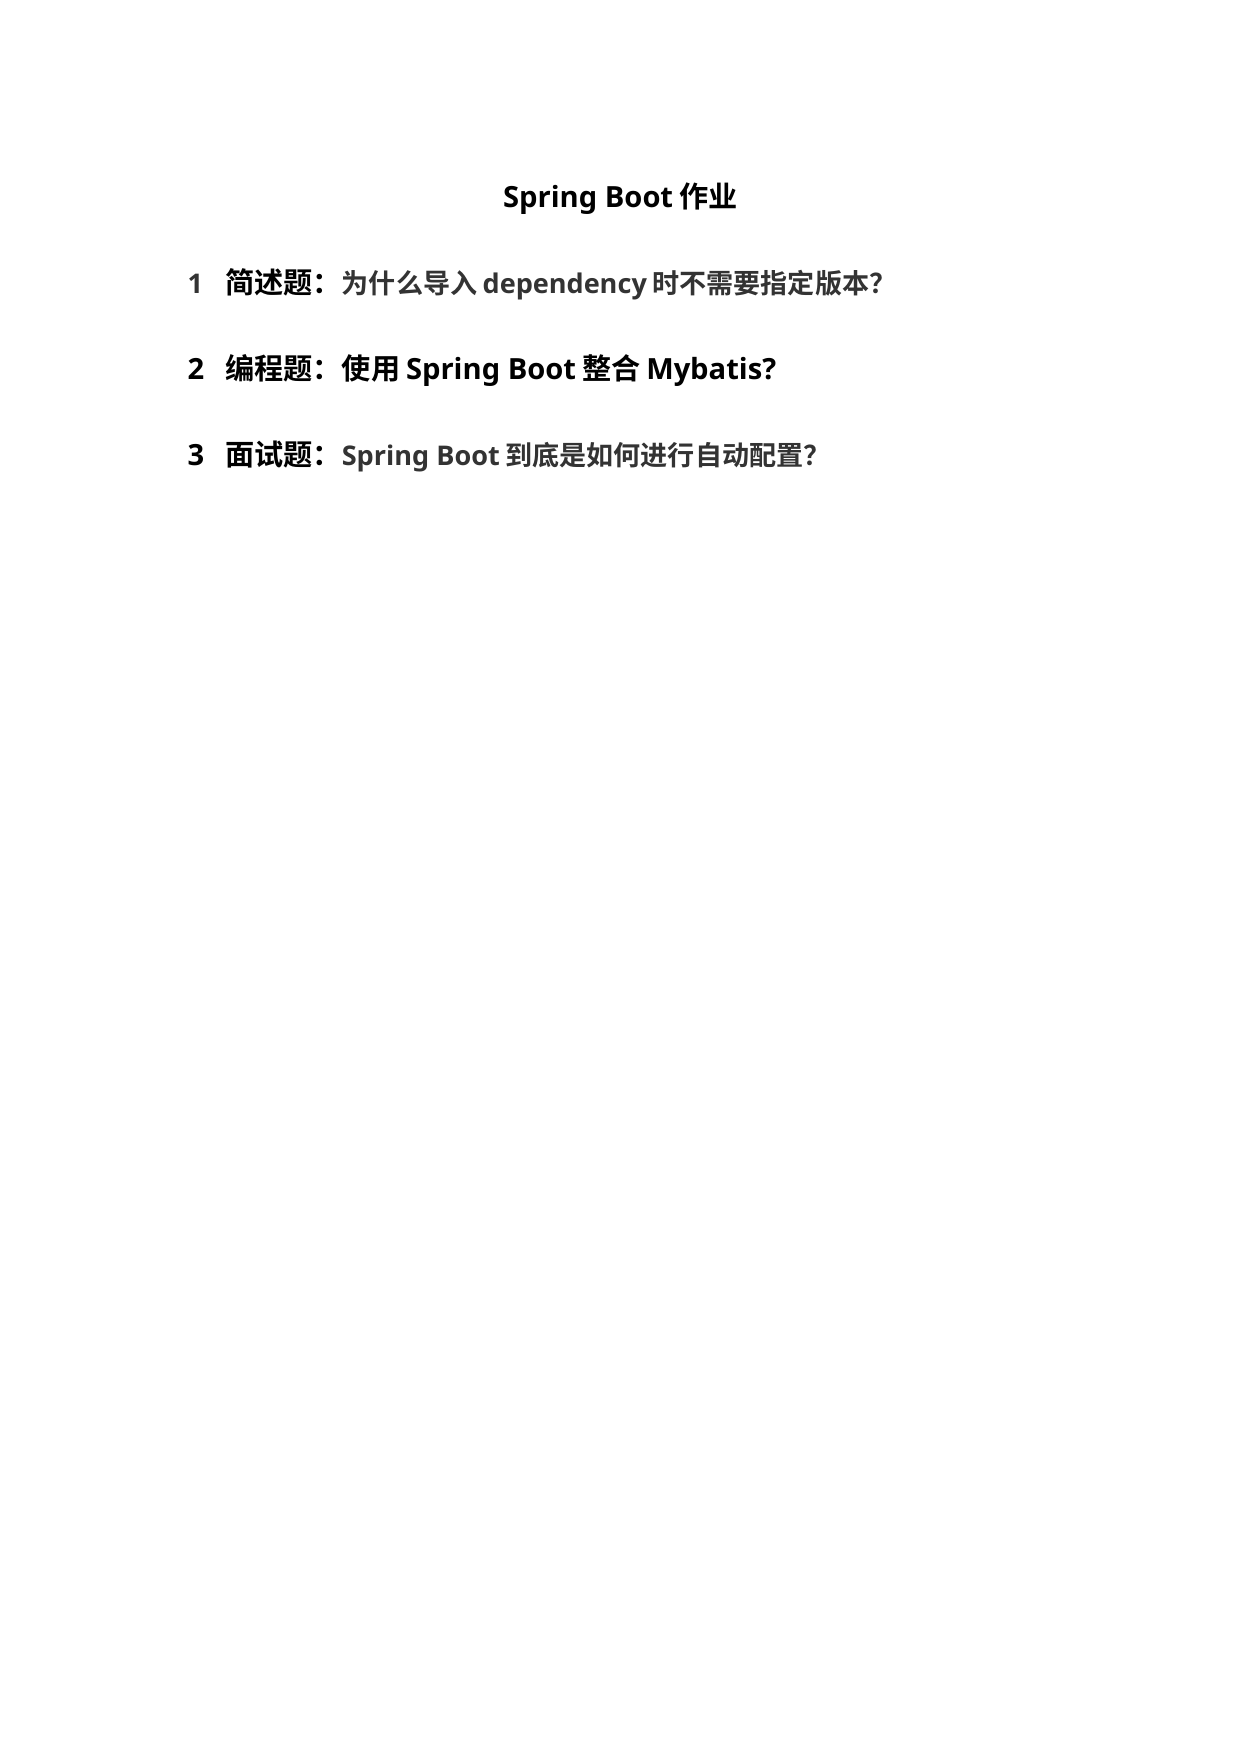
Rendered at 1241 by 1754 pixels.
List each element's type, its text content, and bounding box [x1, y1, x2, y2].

subtitle 面试题：Spring Boot到底是如何进行自动配置？ [187, 420, 1053, 485]
subtitle 简述题：为什么导入dependency时不需要指定版本？ [187, 248, 1053, 313]
subtitle Spring Boot作业 [187, 162, 1053, 227]
subtitle 编程题：使用Spring Boot整合Mybatis? [187, 334, 1053, 399]
